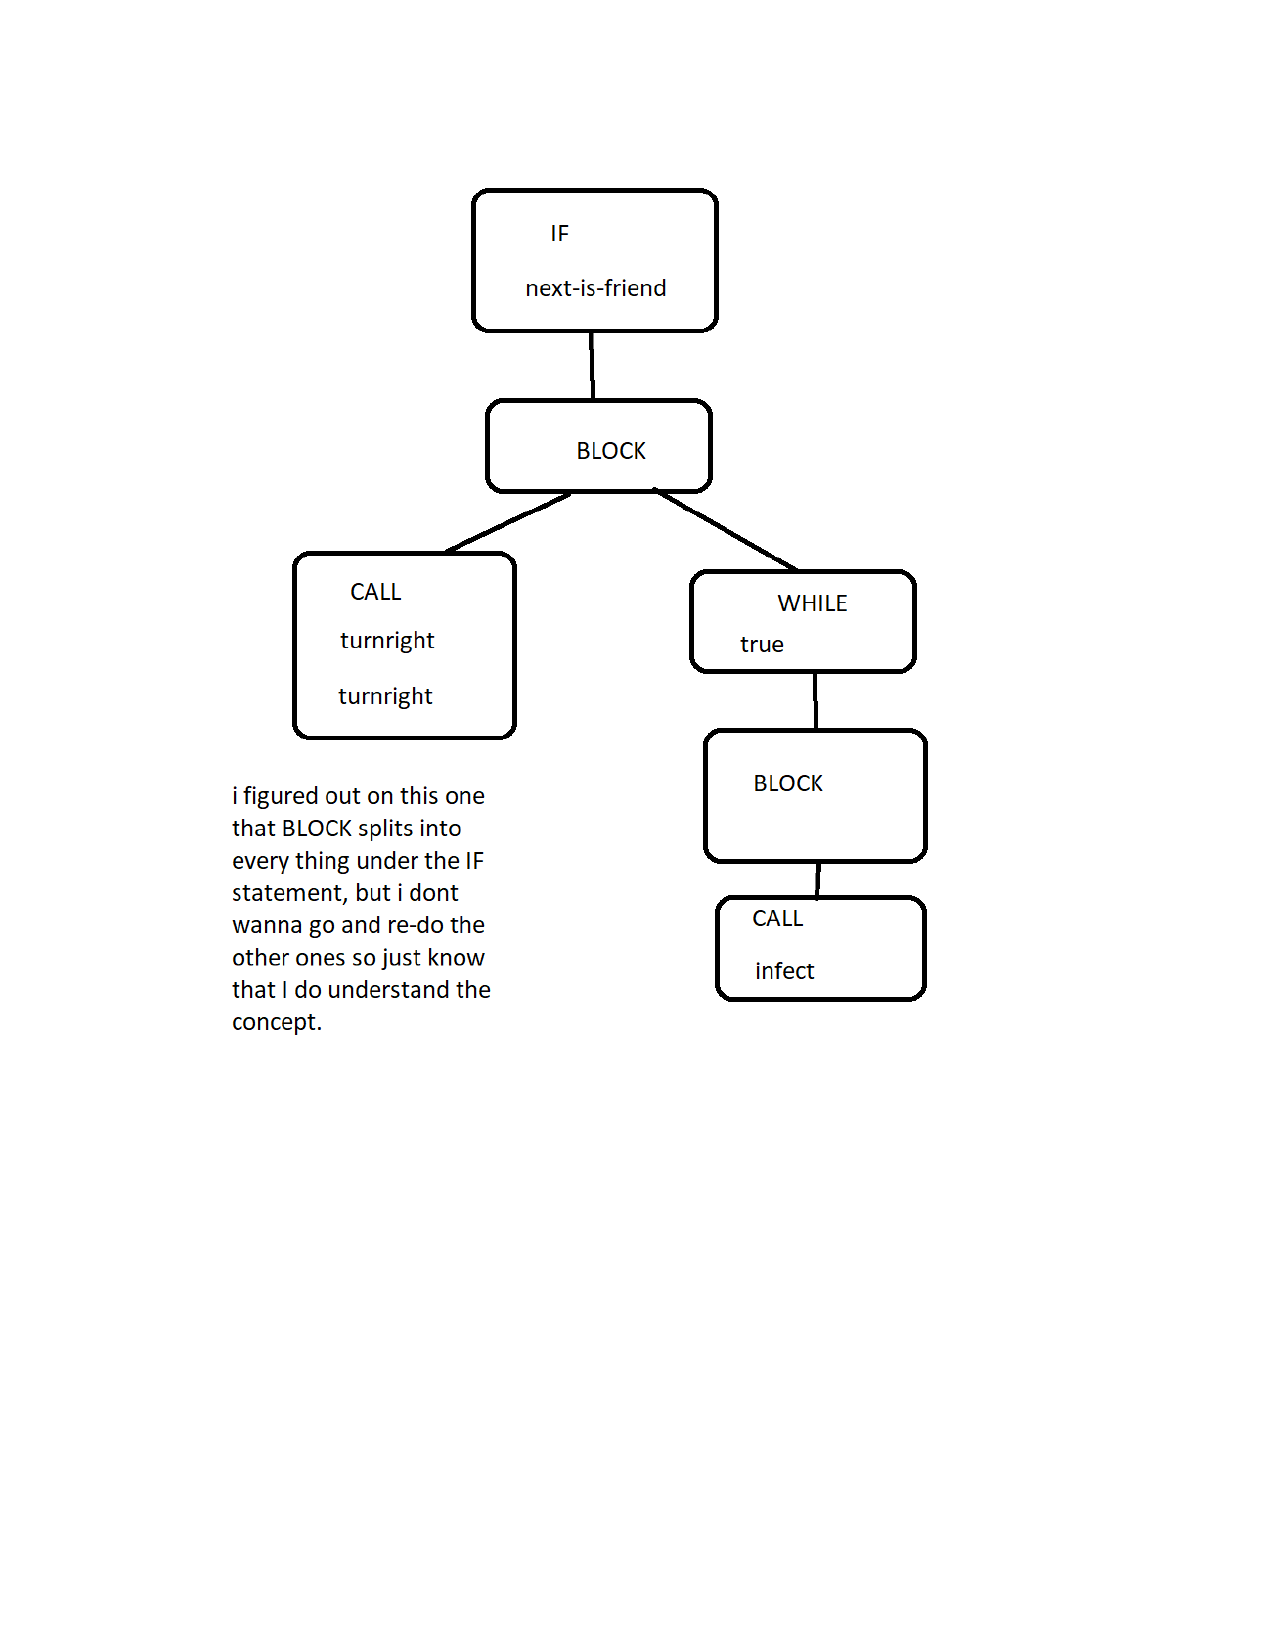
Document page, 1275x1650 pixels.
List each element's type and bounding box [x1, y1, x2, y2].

picture [150, 150, 1125, 1056]
